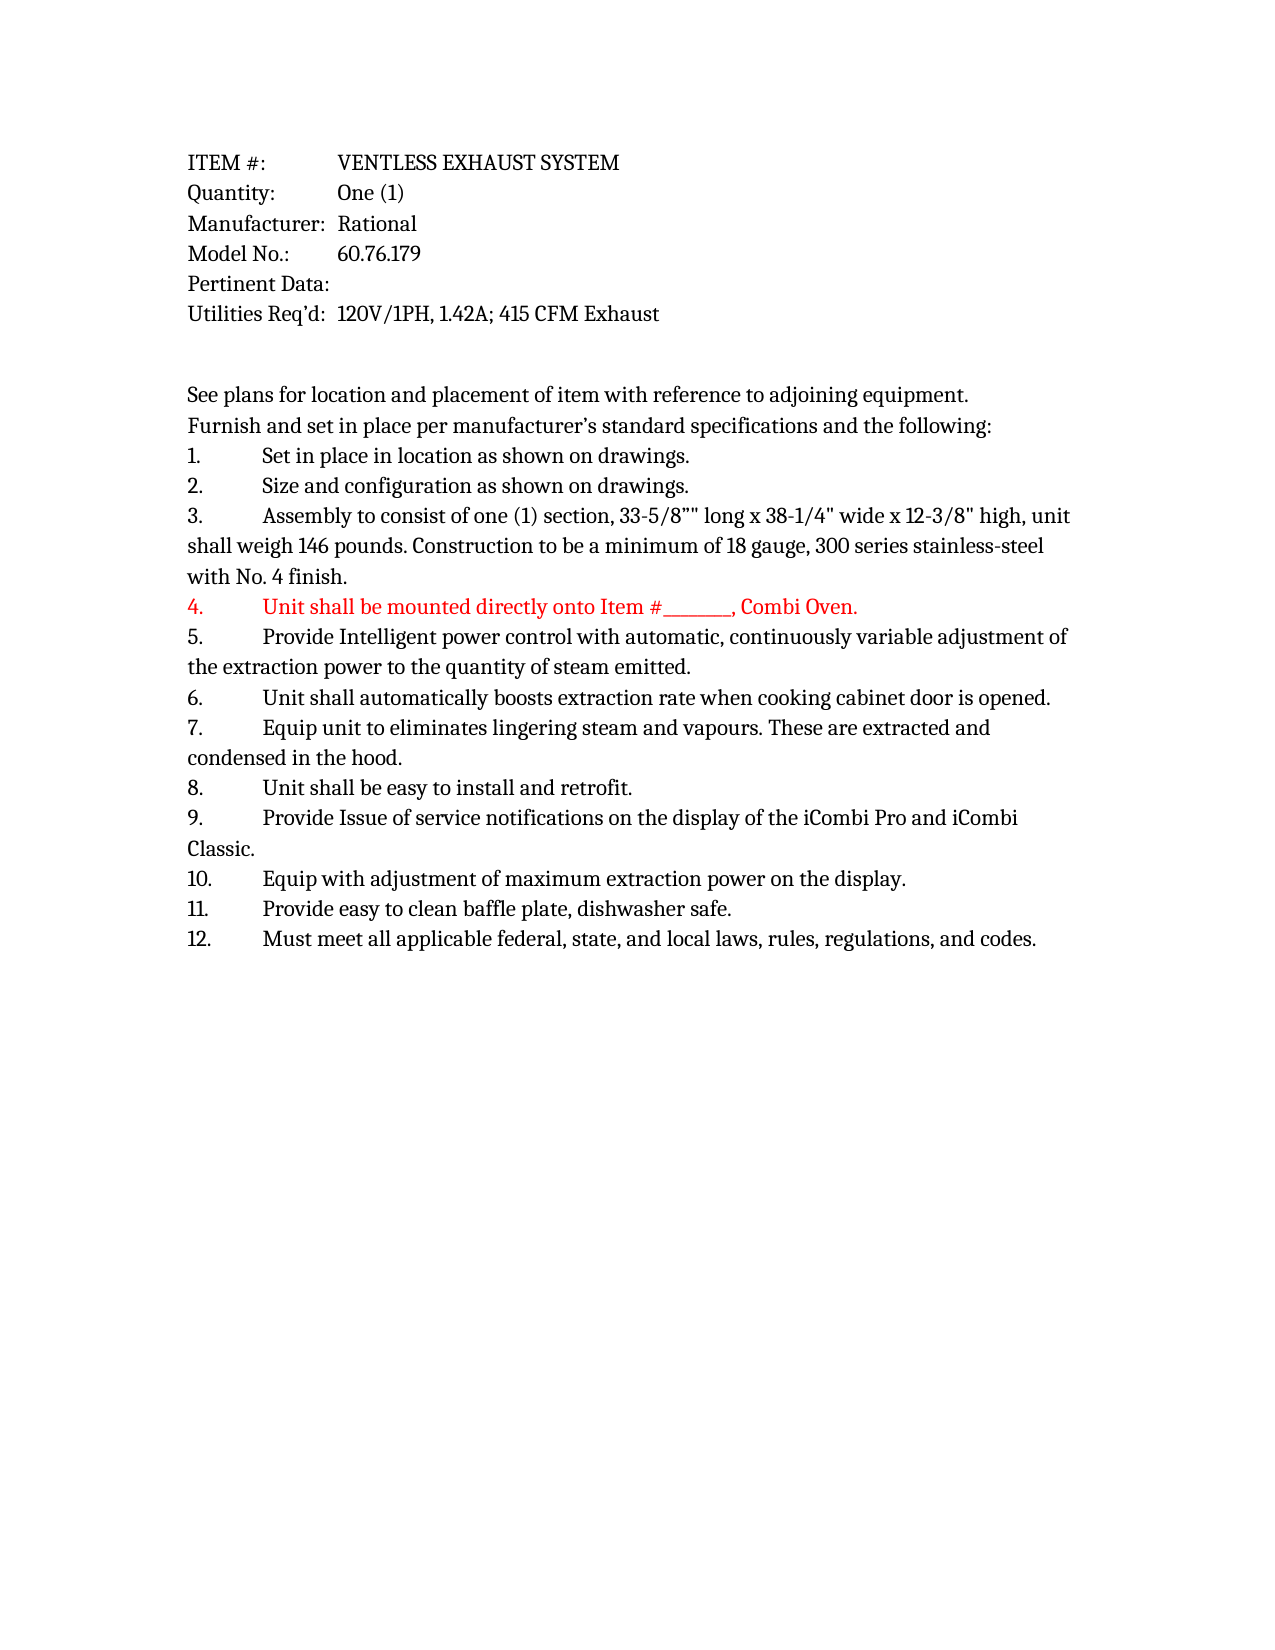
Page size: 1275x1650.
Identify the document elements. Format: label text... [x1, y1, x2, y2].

text ITEM #: VENTLESS EXHAUST SYSTEM Quantity: One (1) Manufacturer: Rational Model No.: 60.76.179 Pertinent Data: Utilities Req’d: 120V/1PH, 1.42A; 415 CFM Exhaust [187, 150, 1087, 327]
text See plans for location and placement of item with reference to adjoining equipment. Furnish and set in place per manufacturer’s standard specifications and the following: 1. Set in place in location as shown on drawings. 2. Size and configuration as shown on drawings. 3. Assembly to consist of one (1) section, 33-5/8”" long x 38-1/4" wide x 12-3/8" high, unit shall weigh 146 pounds. Construction to be a minimum of 18 gauge, 300 series stainless-steel with No. 4 finish. 4. Unit shall be mounted directly onto Item #________, Combi Oven. 5. Provide Intelligent power control with automatic, continuously variable adjustment of the extraction power to the quantity of steam emitted. 6. Unit shall automatically boosts extraction rate when cooking cabinet door is opened. 7. Equip unit to eliminates lingering steam and vapours. These are extracted and condensed in the hood. 8. Unit shall be easy to install and retrofit. 9. Provide Issue of service notifications on the display of the iCombi Pro and iCombi Classic. 10. Equip with adjustment of maximum extraction power on the display. 11. Provide easy to clean baffle plate, dishwasher safe. 12. Must meet all applicable federal, state, and local laws, rules, regulations, and codes. [187, 352, 1087, 1013]
